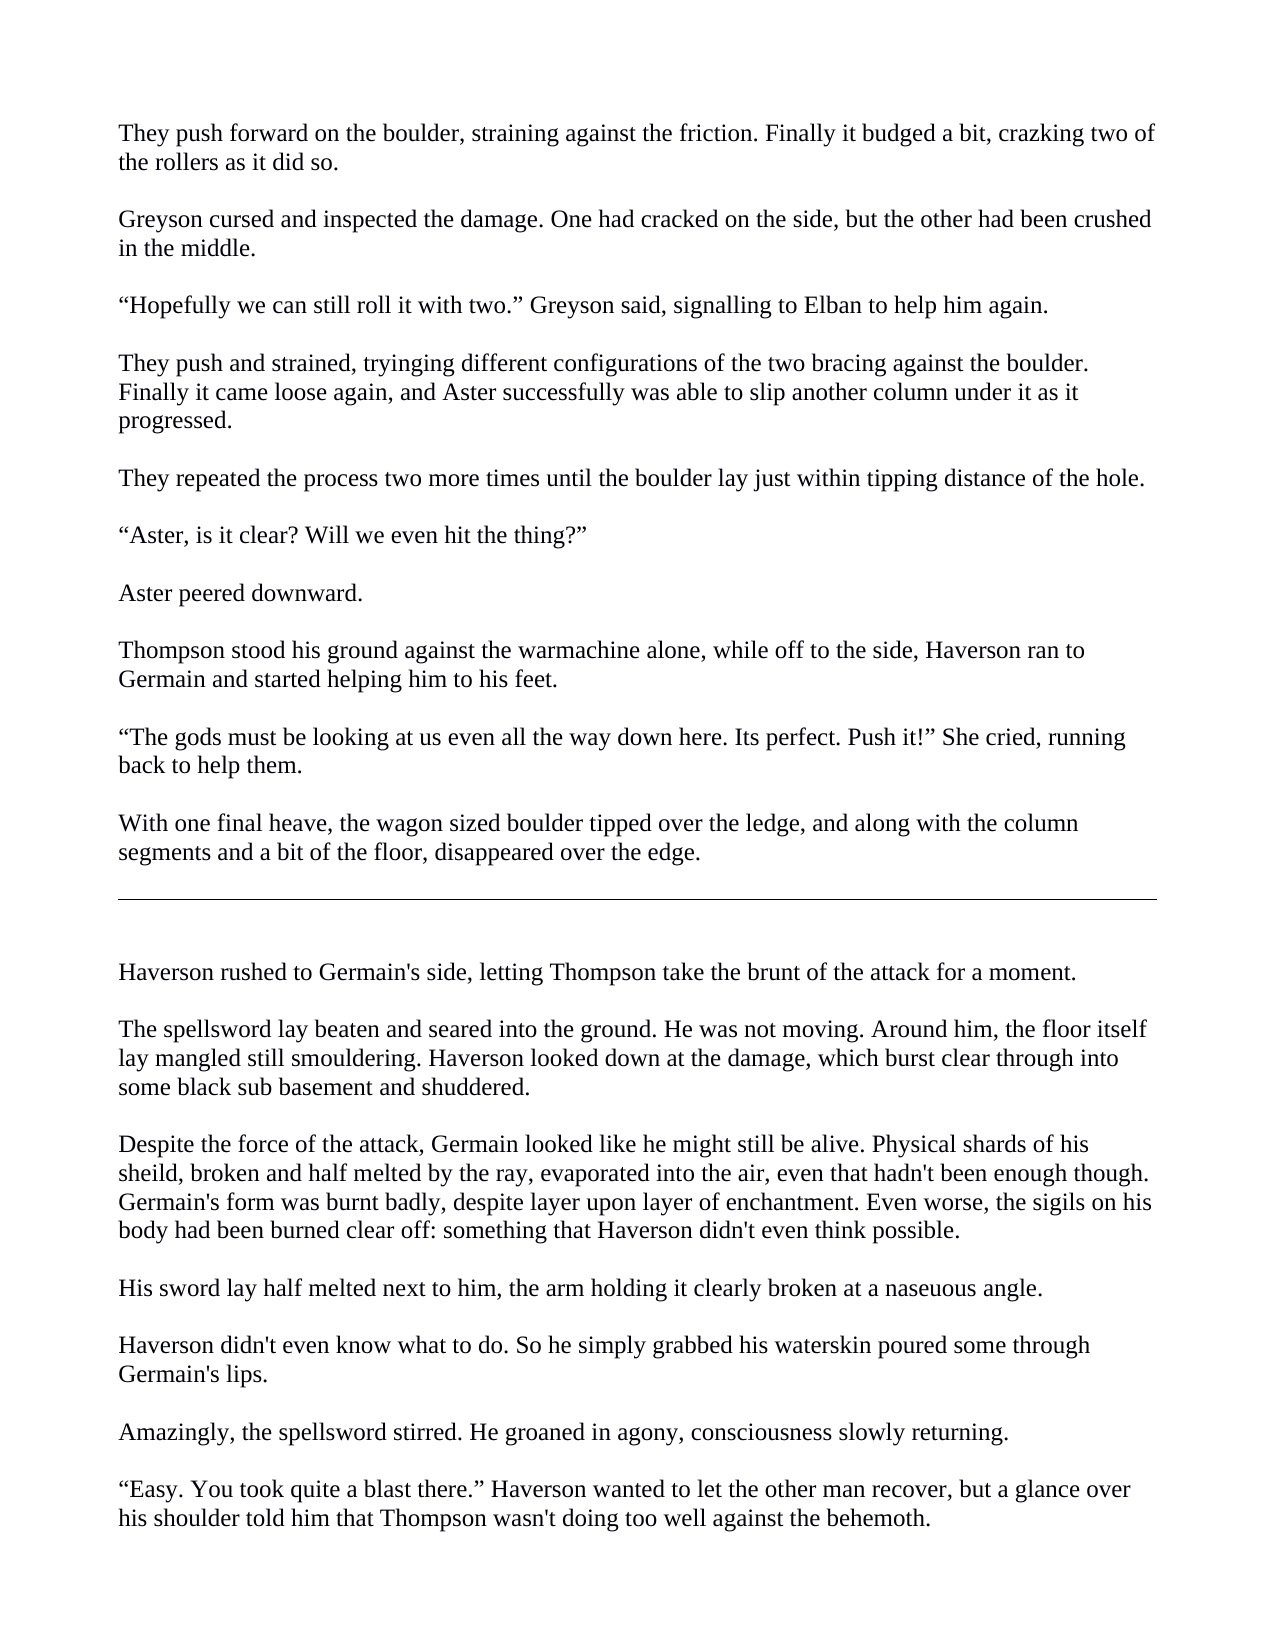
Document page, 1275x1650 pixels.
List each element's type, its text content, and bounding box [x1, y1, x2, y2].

text They push forward on the boulder, straining against the friction. Finally it budged a bit, crazking two of the rollers as it did so. [118, 118, 1157, 176]
text Aster peered downward. [118, 578, 1157, 607]
text Haverson rushed to Germain's side, letting Thompson take the brunt of the attack for a moment. [118, 957, 1157, 985]
text They push and strained, tryinging different configurations of the two bracing against the boulder. Finally it came loose again, and Aster successfully was able to slip another column under it as it progressed. [118, 348, 1157, 434]
text His sword lay half melted next to him, the arm holding it clearly broken at a naseuous angle. [118, 1273, 1157, 1302]
text “Hopefully we can still roll it with two.” Greyson said, signalling to Elban to help him again. [118, 291, 1157, 319]
text Haverson didn't even know what to do. So he simply grabbed his waterskin poured some through Germain's lips. [118, 1330, 1157, 1388]
text “Aster, is it clear? Will we even hit the thing?” [118, 521, 1157, 549]
text Despite the force of the attack, Germain looked like he might still be alive. Physical shards of his sheild, broken and half melted by the ray, evaporated into the air, even that hadn't been enough though. Germain's form was burnt badly, despite layer upon layer of enchantment. Even worse, the sigils on his body had been burned clear off: something that Haverson didn't even think possible. [118, 1129, 1157, 1244]
text “The gods must be looking at us even all the way down here. Its perfect. Push it!” She cried, running back to help them. [118, 722, 1157, 779]
text They repeated the process two more times until the boulder lay just within tipping distance of the hole. [118, 463, 1157, 492]
text The spellsword lay beaten and seared into the ground. He was not moving. Around him, the floor itself lay mangled still smouldering. Haverson looked down at the damage, which burst clear through into some black sub basement and shuddered. [118, 1014, 1157, 1100]
text Greyson cursed and inspected the damage. One had cracked on the side, but the other had been crushed in the middle. [118, 204, 1157, 262]
text Thompson stood his ground against the warmachine alone, while off to the side, Haverson ran to Germain and started helping him to his feet. [118, 636, 1157, 693]
text “Easy. You took quite a blast there.” Haverson wanted to let the other man recover, but a glance over his shoulder told him that Thompson wasn't doing too well against the behemoth. [118, 1474, 1157, 1532]
text With one final heave, the wagon sized boulder tipped over the ledge, and along with the column segments and a bit of the floor, disappeared over the edge. [118, 808, 1157, 866]
text Amazingly, the spellsword stirred. He groaned in agony, consciousness slowly returning. [118, 1417, 1157, 1445]
